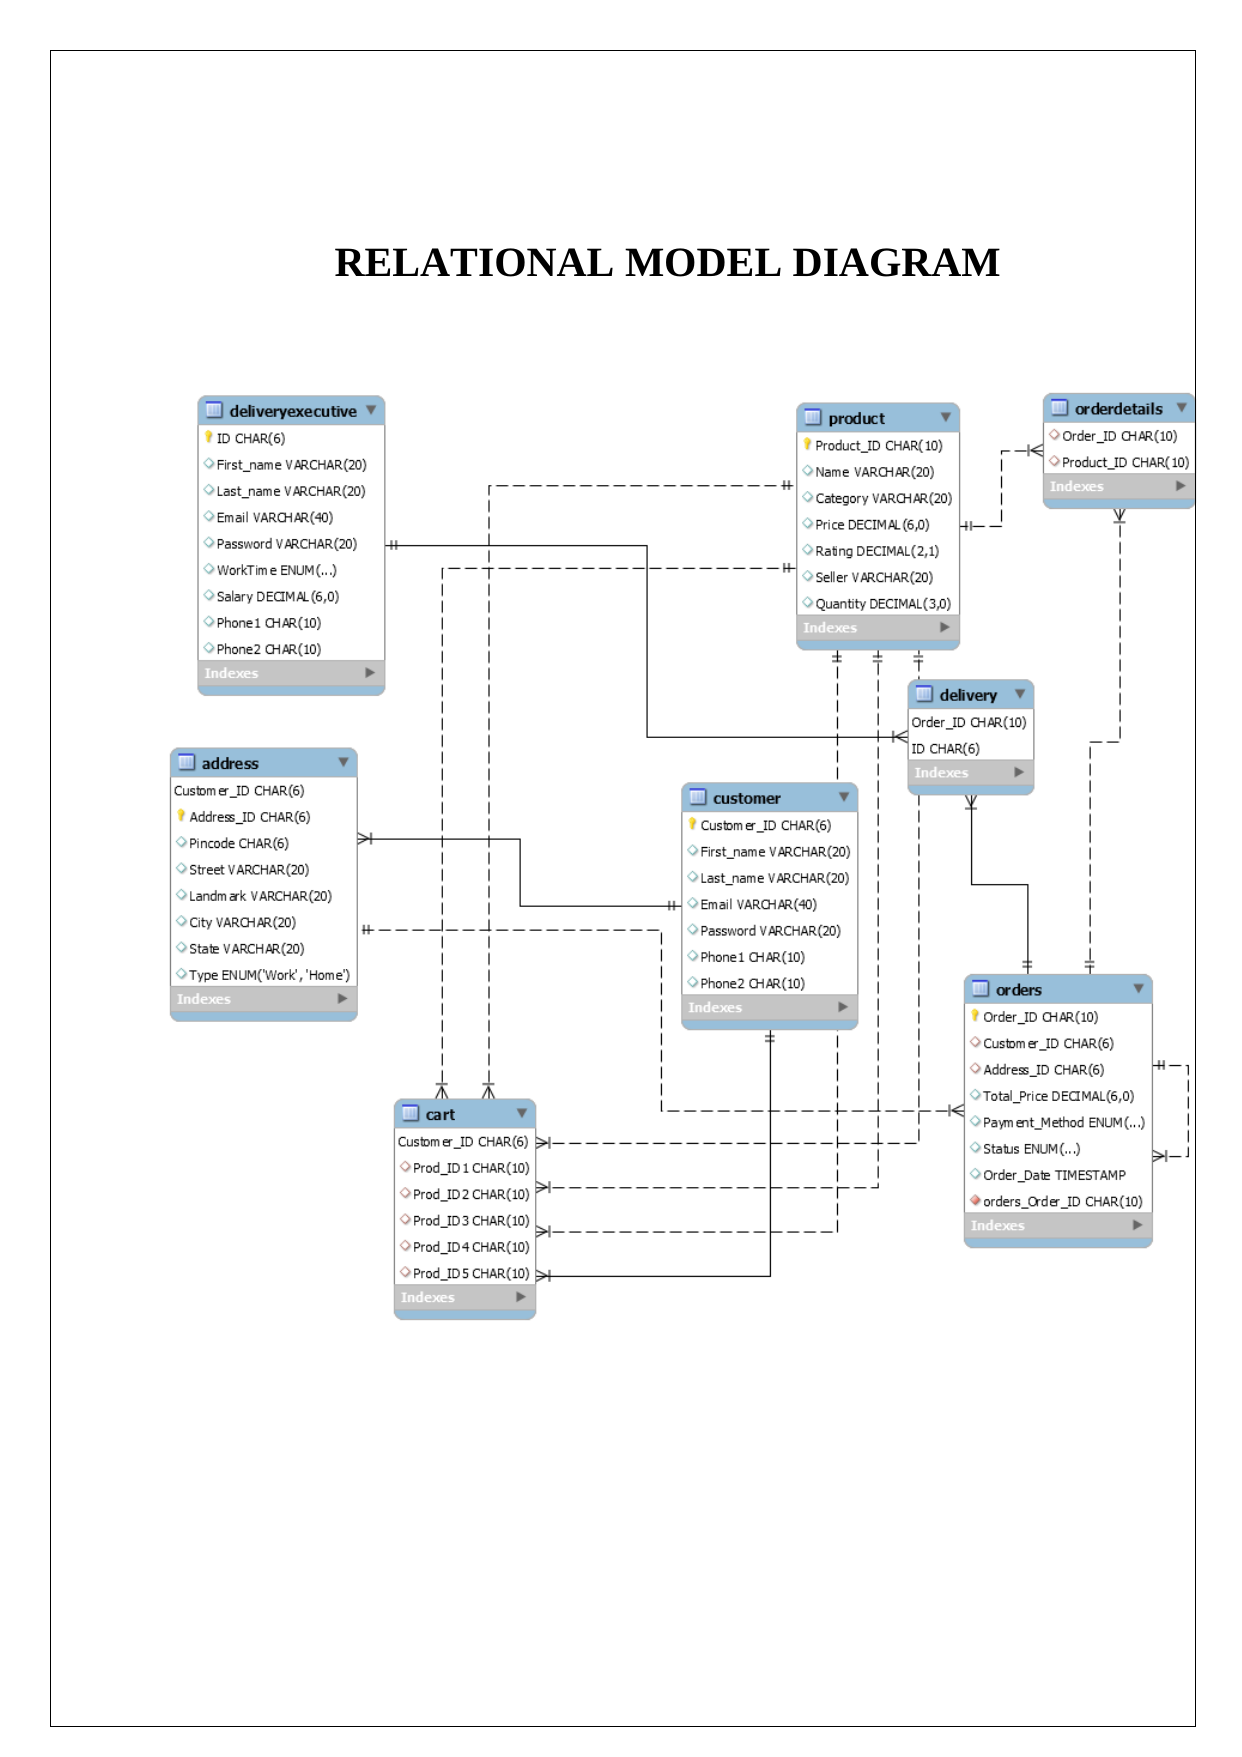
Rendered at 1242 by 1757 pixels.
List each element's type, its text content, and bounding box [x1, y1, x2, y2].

text RELATIONAL MODEL DIAGRAM [139, 238, 1195, 286]
